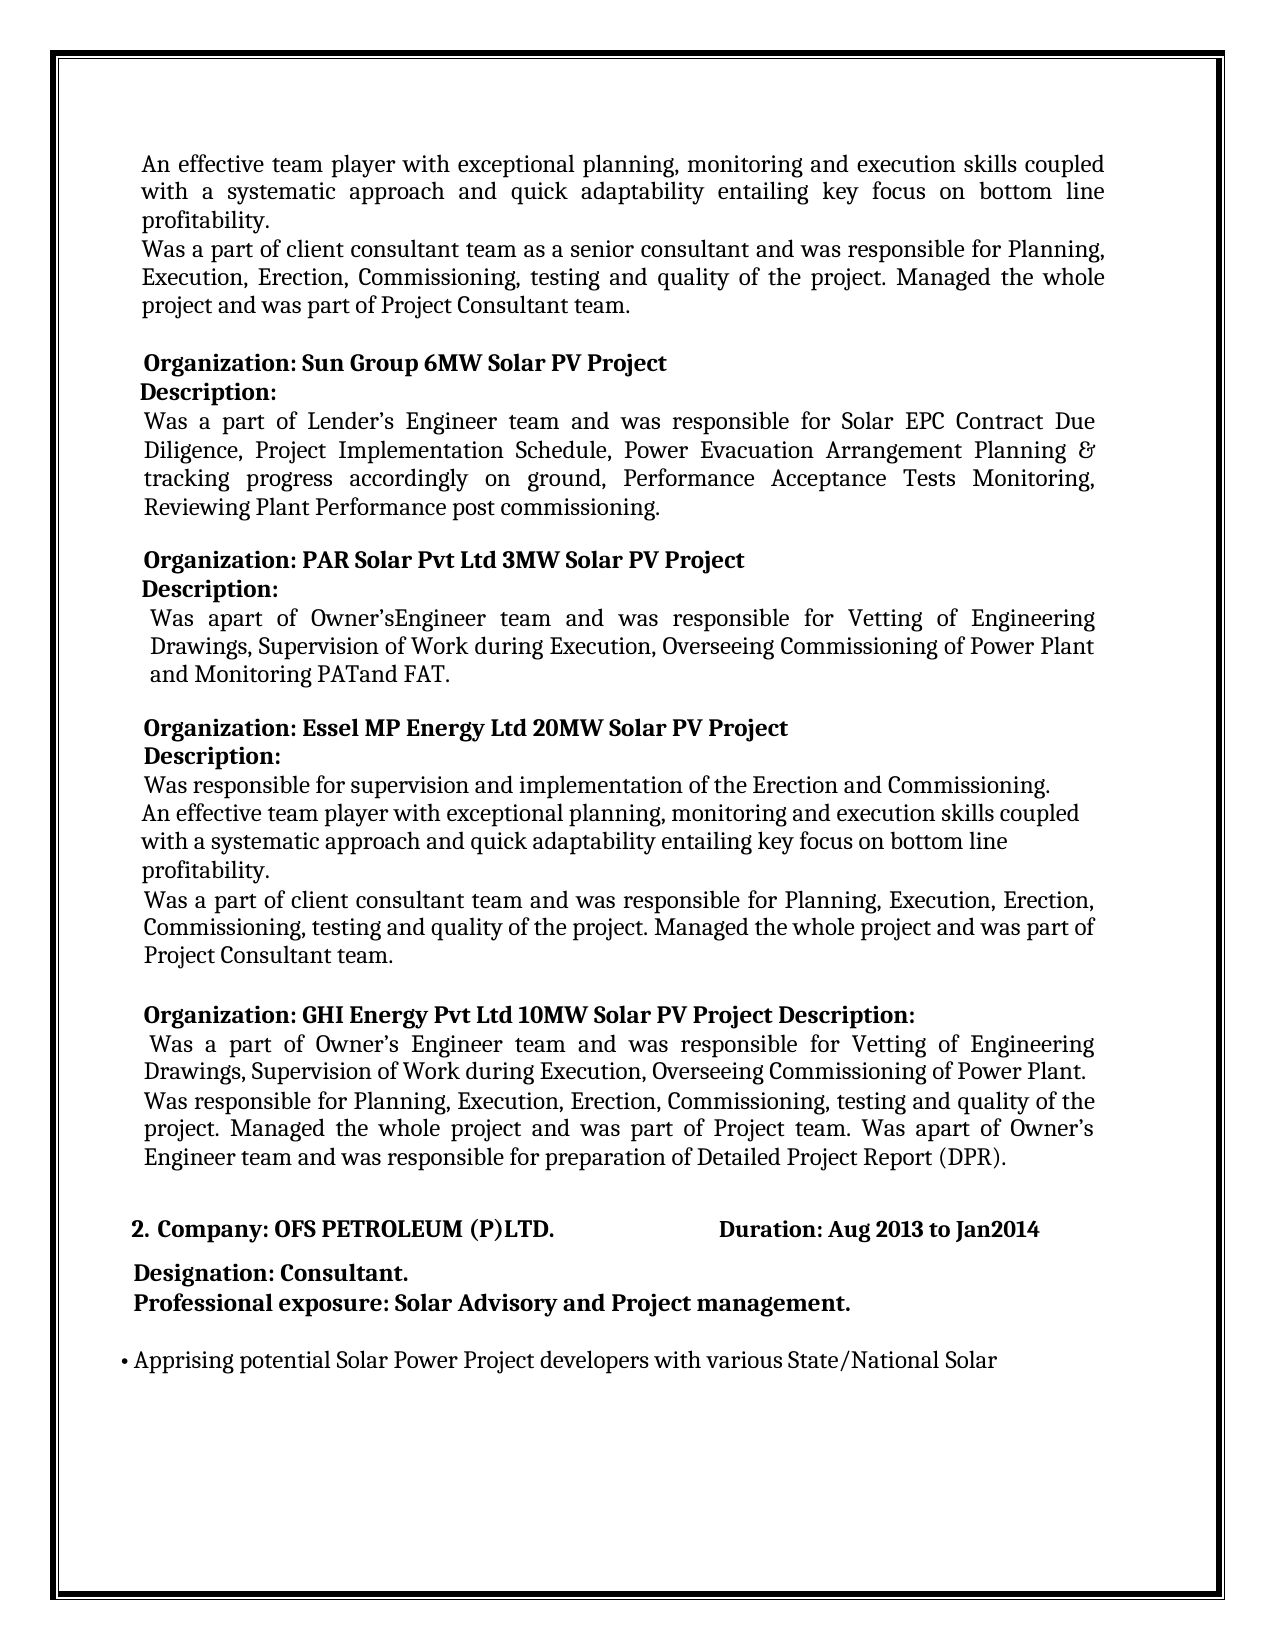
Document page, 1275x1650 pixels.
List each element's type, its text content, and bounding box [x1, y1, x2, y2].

text Was a part of client consultant team and was responsible for Planning, Execution, Erection, Commissioning, testing and quality of the project. Managed the whole project and was part of Project Consultant team. [144, 886, 1096, 970]
subtitle Organization: Sun Group 6MW Solar PV Project Description: [139, 349, 684, 407]
list Company: OFS PETROLEUM (P)LTD. Duration: Aug 2013 to Jan2014 [131, 1215, 1152, 1244]
subtitle Organization: Essel MP Energy Ltd 20MW Solar PV Project Description: [144, 714, 929, 771]
text Was responsible for Planning, Execution, Erection, Commissioning, testing and quality of the project. Managed the whole project and was part of Project team. Was apart of Owner’s Engineer team and was responsible for preparation of Detailed Project Report (DPR). [144, 1087, 1096, 1171]
text Professional exposure: Solar Advisory and Project management. [133, 1288, 1152, 1317]
subtitle Organization: PAR Solar Pvt Ltd 3MW Solar PV Project Description: [141, 546, 764, 604]
text Was a part of Lender’s Engineer team and was responsible for Solar EPC Contract Due Diligence, Project Implementation Schedule, Power Evacuation Arrangement Planning & tracking progress accordingly on ground, Performance Acceptance Tests Monitoring, Reviewing Plant Performance post commissioning. [144, 407, 1096, 522]
text Was a part of Owner’s Engineer team and was responsible for Vetting of Engineering Drawings, Supervision of Work during Execution, Overseeing Commissioning of Power Plant. [144, 1029, 1095, 1086]
list Apprising potential Solar Power Project developers with various State/National Solar [121, 1346, 1152, 1375]
text Was apart of Owner’sEngineer team and was responsible for Vetting of Engineering Drawings, Supervision of Work during Execution, Overseeing Commissioning of Power Plant and Monitoring PATand FAT. [150, 604, 1096, 689]
subtitle Designation: Consultant. [133, 1258, 1152, 1288]
text Was responsible for supervision and implementation of the Erection and Commissioning. An effective team player with exceptional planning, monitoring and execution skills coupled with a systematic approach and quick adaptability entailing key focus on bottom line profitability. [141, 771, 1082, 884]
text Was a part of client consultant team as a senior consultant and was responsible for Planning, Execution, Erection, Commissioning, testing and quality of the project. Managed the whole project and was part of Project Consultant team. [141, 235, 1106, 320]
subtitle Organization: GHI Energy Pvt Ltd 10MW Solar PV Project Description: [144, 1001, 929, 1029]
